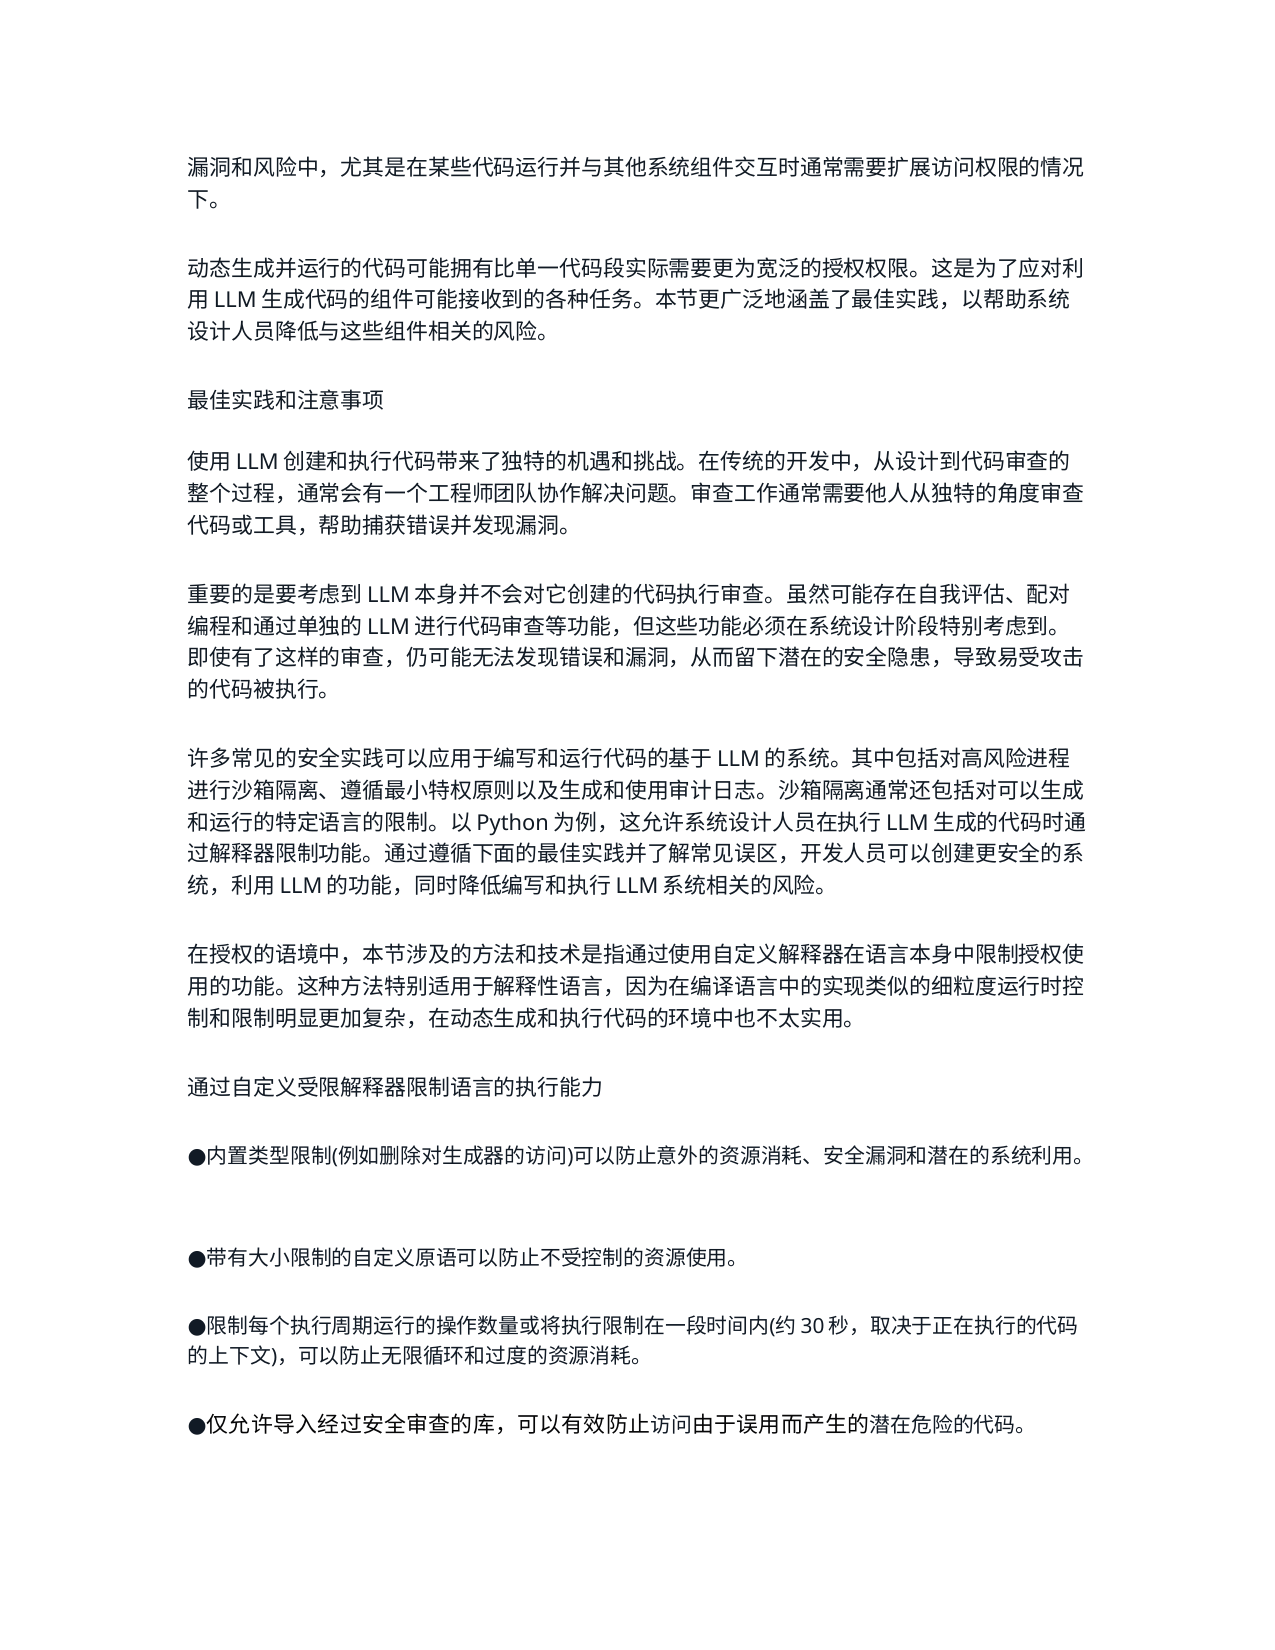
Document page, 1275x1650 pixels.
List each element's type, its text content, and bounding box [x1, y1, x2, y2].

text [187, 150, 1087, 213]
text ●仅允许导入经过安全审查的库，可以有效防止访问由于误用而产生的潜在危险的代码。 [187, 1407, 1087, 1439]
text ●内置类型限制(例如删除对生成器的访问)可以防止意外的资源消耗、安全漏洞和潜在的系统利用。 [187, 1139, 1087, 1204]
text 许多常见的安全实践可以应用于编写和运行代码的基于LLM的系统。其中包括对高风险进程进行沙箱隔离、遵循最小特权原则以及生成和使用审计日志。沙箱隔离通常还包括对可以生成和运行的特定语言的限制。以Python为例，这允许系统设计人员在执行LLM生成的代码时通过解释器限制功能。通过遵循下面的最佳实践并了解常见误区，开发人员可以创建更安全的系统，利用LLM的功能，同时降低编写和执行LLM系统相关的风险。 [187, 741, 1087, 900]
text ●限制每个执行周期运行的操作数量或将执行限制在一段时间内(约30秒，取决于正在执行的代码的上下文)，可以防止无限循环和过度的资源消耗。 [187, 1309, 1087, 1370]
subtitle 最佳实践和注意事项 [187, 383, 1087, 415]
text 在授权的语境中，本节涉及的方法和技术是指通过使用自定义解释器在语言本身中限制授权使用的功能。这种方法特别适用于解释性语言，因为在编译语言中的实现类似的细粒度运行时控制和限制明显更加复杂，在动态生成和执行代码的环境中也不太实用。 [187, 937, 1087, 1032]
text 使用LLM创建和执行代码带来了独特的机遇和挑战。在传统的开发中，从设计到代码审查的整个过程，通常会有一个工程师团队协作解决问题。审查工作通常需要他人从独特的角度审查代码或工具，帮助捕获错误并发现漏洞。 [187, 444, 1087, 539]
text 通过自定义受限解释器限制语言的执行能力 [187, 1070, 1087, 1102]
text ●带有大小限制的自定义原语可以防止不受控制的资源使用。 [187, 1241, 1087, 1272]
text 动态生成并运行的代码可能拥有比单一代码段实际需要更为宽泛的授权权限。这是为了应对利用LLM生成代码的组件可能接收到的各种任务。本节更广泛地涵盖了最佳实践，以帮助系统设计人员降低与这些组件相关的风险。 [187, 251, 1087, 346]
text 重要的是要考虑到LLM本身并不会对它创建的代码执行审查。虽然可能存在自我评估、配对编程和通过单独的LLM进行代码审查等功能，但这些功能必须在系统设计阶段特别考虑到。 即使有了这样的审查，仍可能无法发现错误和漏洞，从而留下潜在的安全隐患，导致易受攻击的代码被执行。 [187, 577, 1087, 704]
